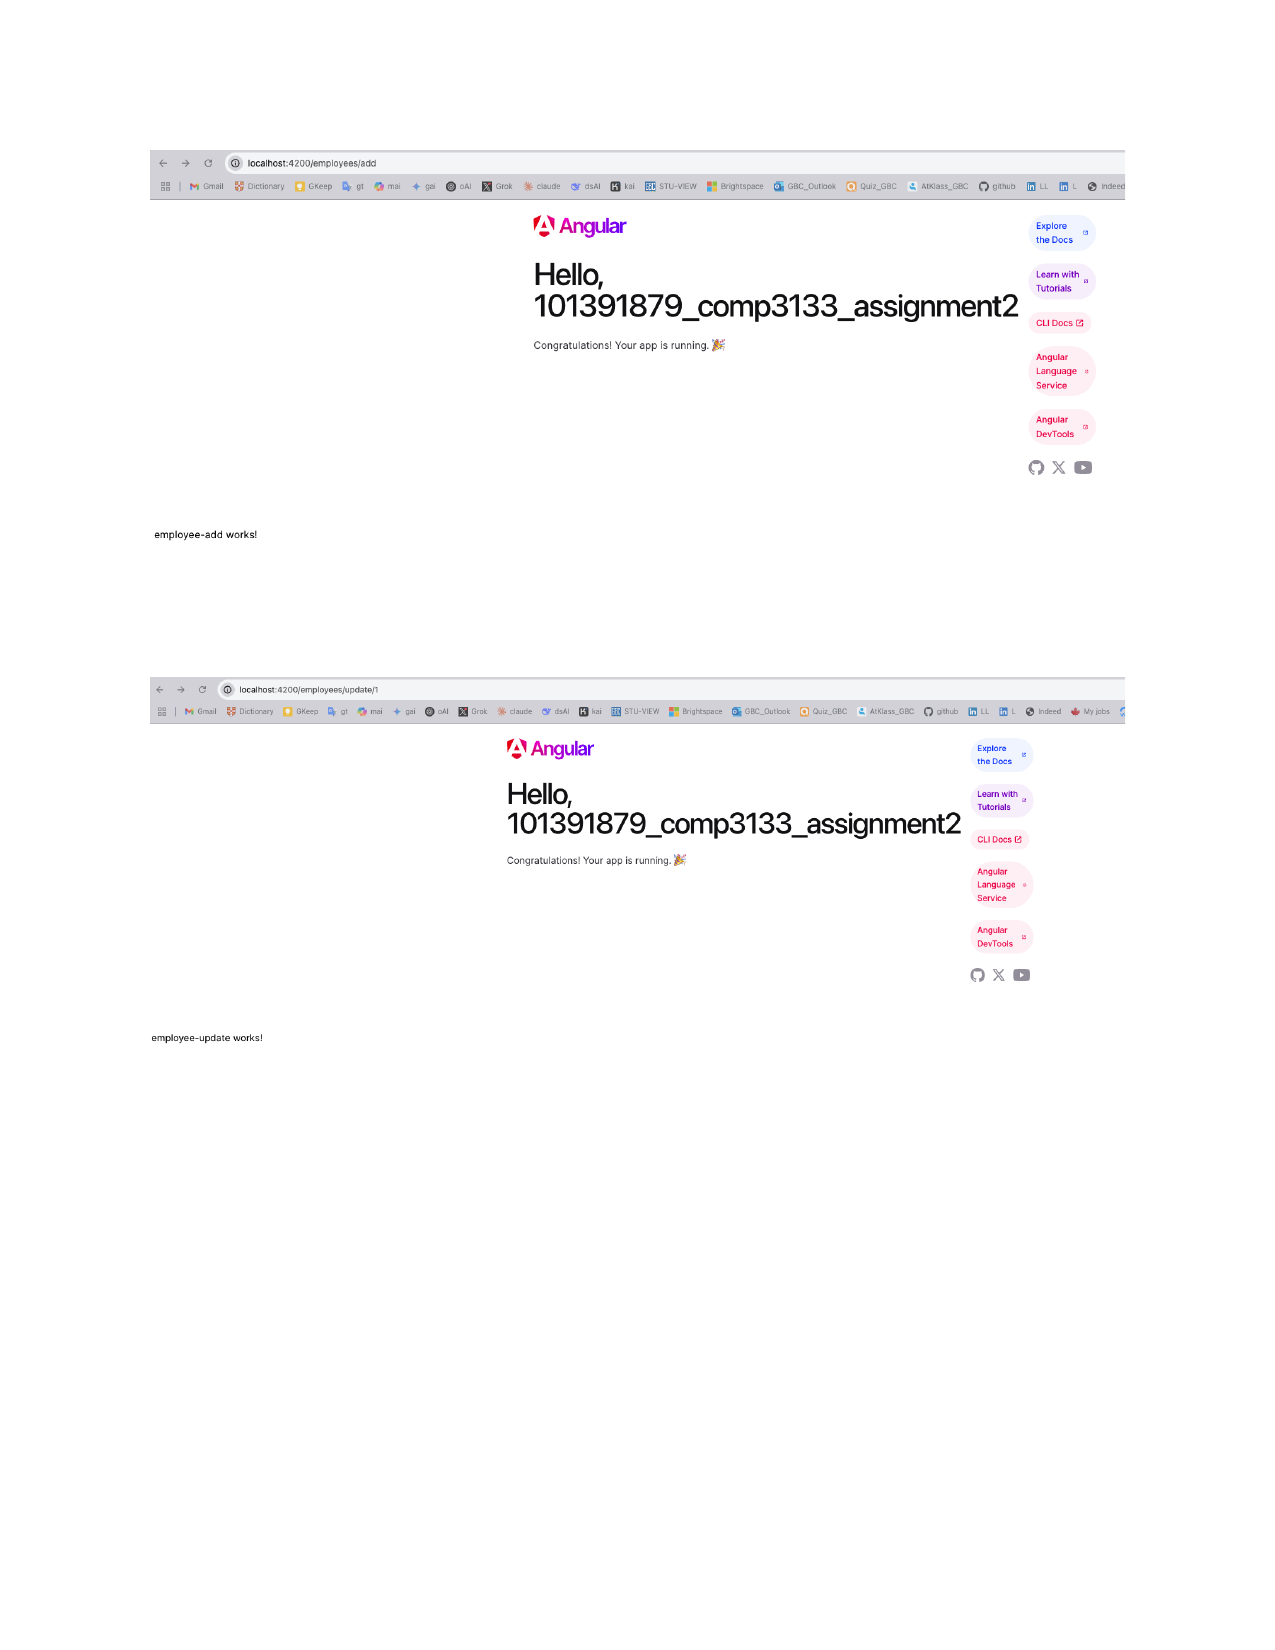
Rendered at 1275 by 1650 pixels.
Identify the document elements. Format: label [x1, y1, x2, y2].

picture [150, 677, 1125, 1154]
picture [150, 150, 1125, 673]
